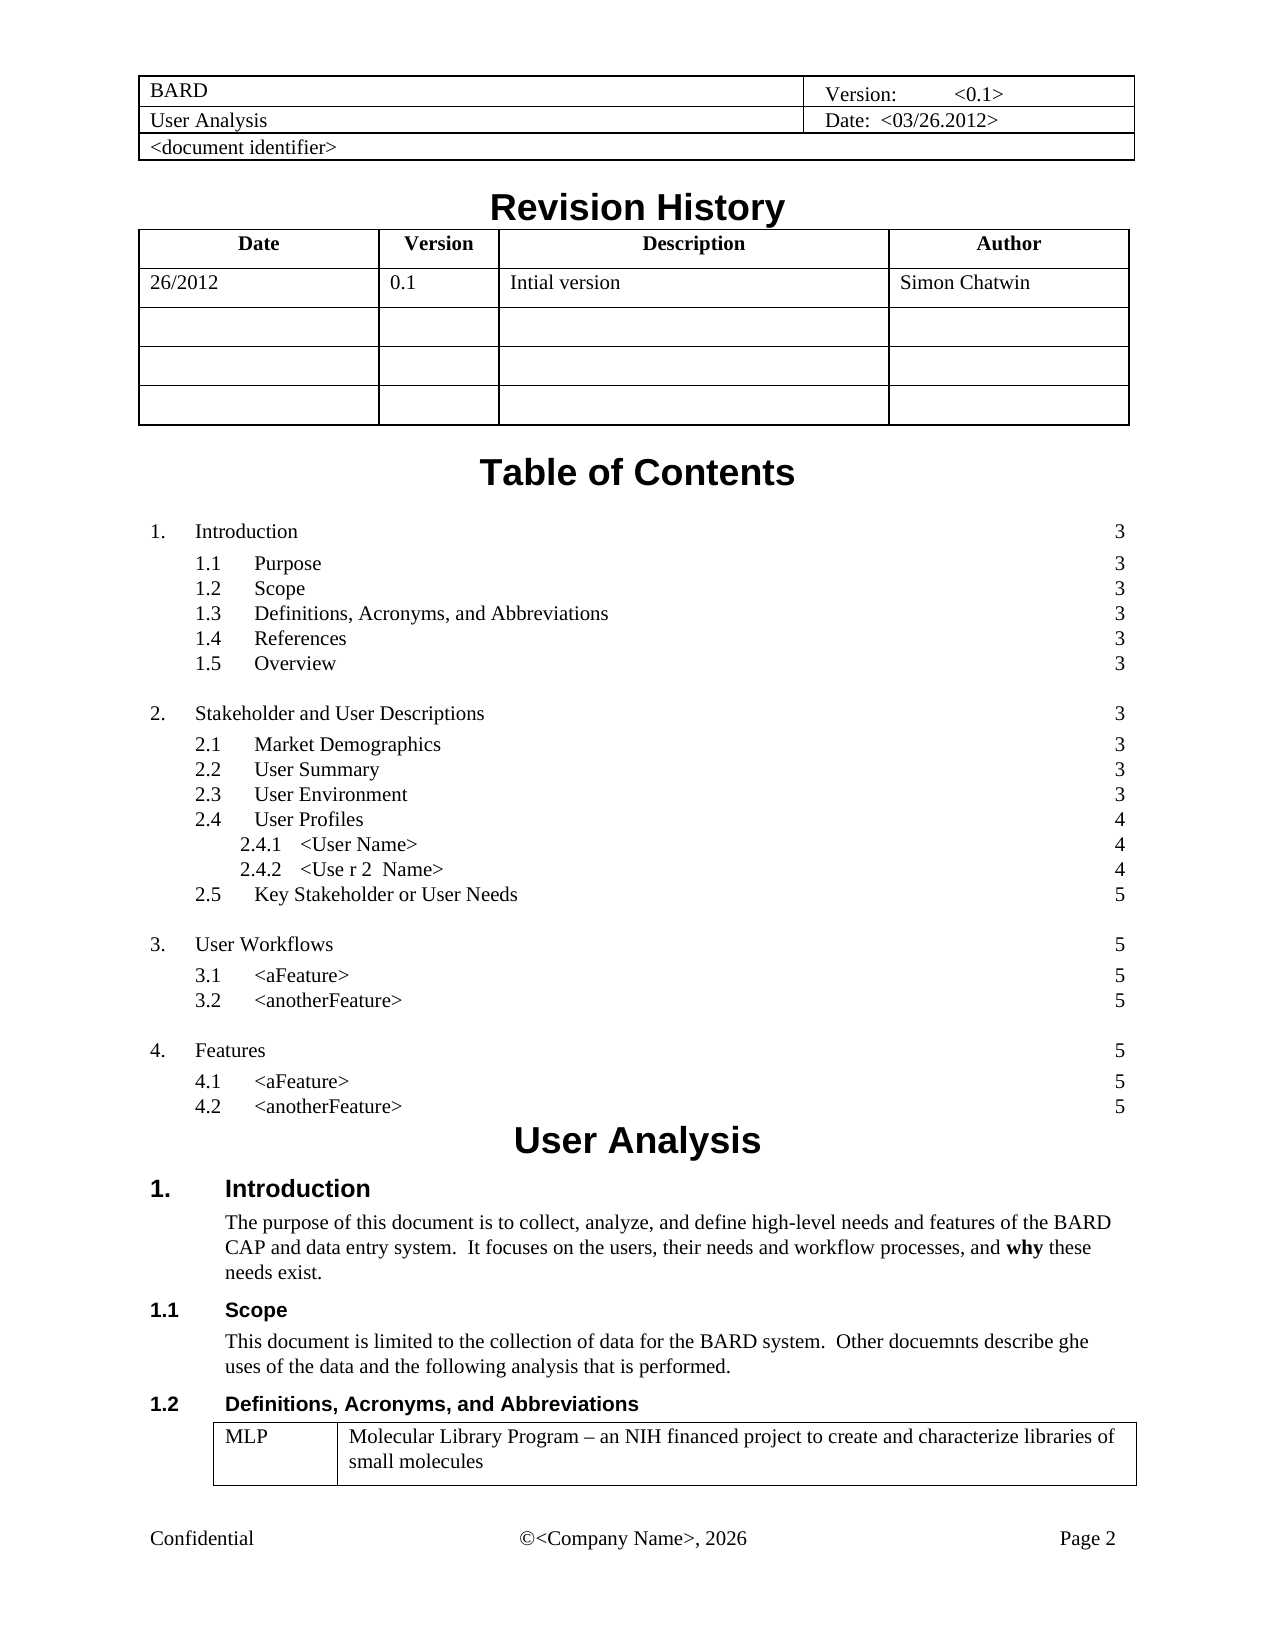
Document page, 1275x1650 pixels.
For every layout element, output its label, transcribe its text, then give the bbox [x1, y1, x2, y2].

subtitle Introduction [150, 1174, 1125, 1203]
table_cell [140, 386, 378, 424]
table_cell [140, 347, 378, 385]
table_cell [890, 386, 1128, 424]
text 3. User Workflows 5 [150, 931, 1050, 956]
text 1. Introduction 3 [150, 518, 1050, 543]
table_cell [380, 386, 498, 424]
table_header Version [380, 230, 498, 268]
table_cell Simon Chatwin [890, 269, 1128, 307]
text 3.1 <aFeature> 5 [195, 962, 1050, 987]
text 3.2 <anotherFeature> 5 [195, 987, 1050, 1012]
text 2.4 User Profiles 4 [195, 806, 1050, 831]
title Table of Contents [150, 450, 1125, 493]
table_cell [890, 308, 1128, 346]
text 1.5 Overview 3 [195, 650, 1050, 675]
table_header Author [890, 230, 1128, 268]
table_cell 0.1 [380, 269, 498, 307]
table_cell 26/2012 [140, 269, 378, 307]
text 1.4 References 3 [195, 625, 1050, 650]
subtitle Definitions, Acronyms, and Abbreviations [150, 1390, 1125, 1415]
table_cell [140, 308, 378, 346]
text 1.1 Purpose 3 [195, 550, 1050, 575]
text 2.1 Market Demographics 3 [195, 731, 1050, 756]
text The purpose of this document is to collect, analyze, and define high-level needs and features of the BARD CAP and data entry system. It focuses on the users, their needs and workflow processes, and why these needs exist. [225, 1209, 1125, 1284]
table_cell Intial version [500, 269, 888, 307]
text 4.2 <anotherFeature> 5 [195, 1093, 1050, 1118]
table_header Molecular Library Program – an NIH financed project to create and characterize libraries of small molecules [338, 1423, 1136, 1485]
text 2.5 Key Stakeholder or User Needs 5 [195, 881, 1050, 906]
table_header MLP [214, 1423, 337, 1485]
subtitle Scope [150, 1297, 1125, 1322]
text 2. Stakeholder and User Descriptions 3 [150, 700, 1050, 725]
table_cell [380, 308, 498, 346]
text 4.1 <aFeature> 5 [195, 1068, 1050, 1093]
text 1.3 Definitions, Acronyms, and Abbreviations 3 [195, 600, 1050, 625]
text 2.4.1 <User Name> 4 [240, 831, 1125, 856]
text 1.2 Scope 3 [195, 575, 1050, 600]
table_header Date [140, 230, 378, 268]
text 4. Features 5 [150, 1037, 1050, 1062]
title Revision History [150, 185, 1125, 228]
table_cell [500, 347, 888, 385]
text 2.3 User Environment 3 [195, 781, 1050, 806]
table_cell [380, 347, 498, 385]
text 2.4.2 <Use r 2 Name> 4 [240, 856, 1125, 881]
table_cell [500, 308, 888, 346]
table_cell [890, 347, 1128, 385]
table_cell [500, 386, 888, 424]
table_header Description [500, 230, 888, 268]
text 2.2 User Summary 3 [195, 756, 1050, 781]
